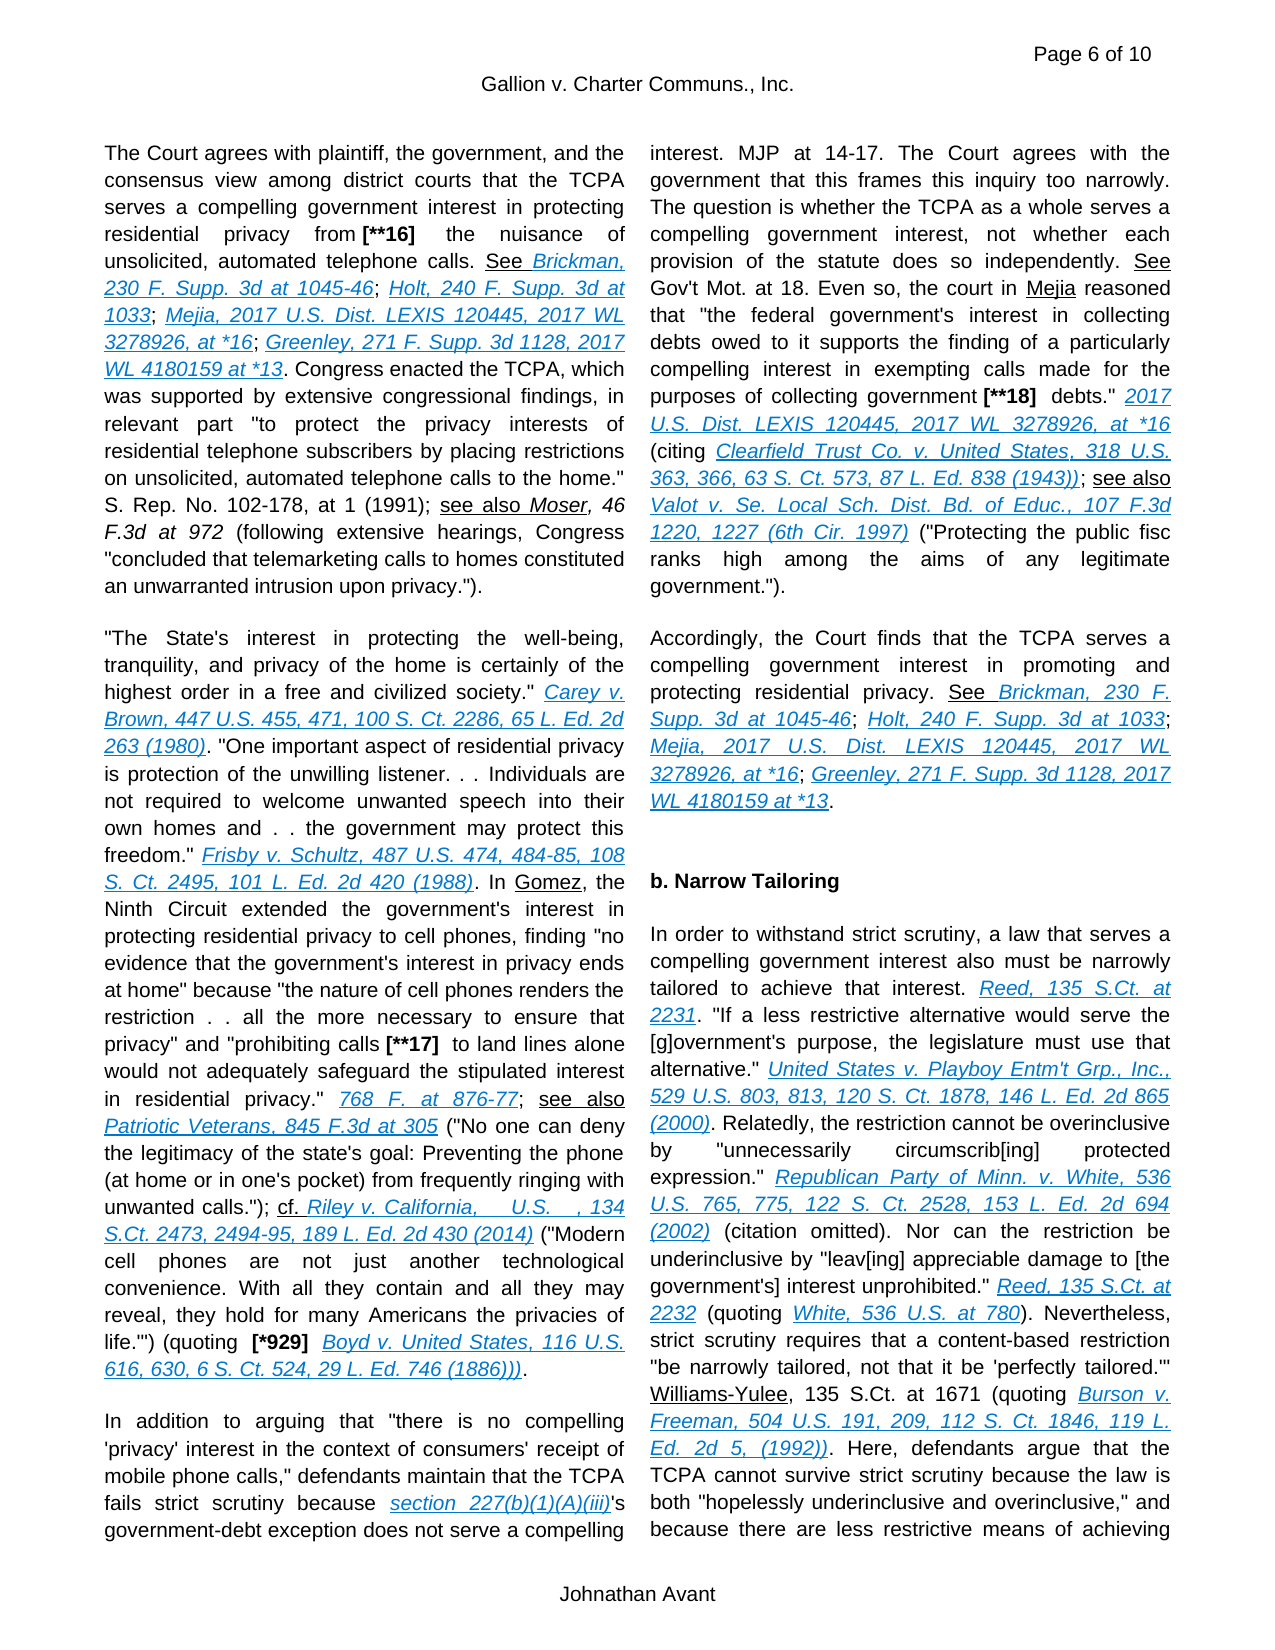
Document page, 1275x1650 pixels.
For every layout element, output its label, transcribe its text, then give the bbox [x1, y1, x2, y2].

text "The State's interest in protecting the well-being, tranquility, and privacy of the home is certainly of the highest order in a free and civilized society." Carey v. Brown, 447 U.S. 455, 471, 100 S. Ct. 2286, 65 L. Ed. 2d 263 (1980). "One important aspect of residential privacy is protection of the unwilling listener. . . Individuals are not required to welcome unwanted speech into their own homes and . . the government may protect this freedom." Frisby v. Schultz, 487 U.S. 474, 484-85, 108 S. Ct. 2495, 101 L. Ed. 2d 420 (1988). In Gomez, the Ninth Circuit extended the government's interest in protecting residential privacy to cell phones, finding "no evidence that the government's interest in privacy ends at home" because "the nature of cell phones renders the restriction . . all the more necessary to ensure that privacy" and "prohibiting calls [**17] to land lines alone would not adequately safeguard the stipulated interest in residential privacy." 768 F. at 876-77; see also Patriotic Veterans, 845 F.3d at 305 ("No one can deny the legitimacy of the state's goal: Preventing the phone (at home or in one's pocket) from frequently ringing with unwanted calls."); cf. Riley v. California, U.S. , 134 S.Ct. 2473, 2494-95, 189 L. Ed. 2d 430 (2014) ("Modern cell phones are not just another technological convenience. With all they contain and all they may reveal, they hold for many Americans the privacies of life.'") (quoting [*929] Boyd v. United States, 116 U.S. 616, 630, 6 S. Ct. 524, 29 L. Ed. 746 (1886))). [104, 623, 625, 1381]
text Accordingly, the Court finds that the TCPA serves a compelling government interest in promoting and protecting residential privacy. See Brickman, 230 F. Supp. 3d at 1045-46; Holt, 240 F. Supp. 3d at 1033; Mejia, 2017 U.S. Dist. LEXIS 120445, 2017 WL 3278926, at *16; Greenley, 271 F. Supp. 3d 1128, 2017 WL 4180159 at *13. [650, 623, 1171, 755]
text The Court agrees with plaintiff, the government, and the consensus view among district courts that the TCPA serves a compelling government interest in protecting residential privacy from [**16] the nuisance of unsolicited, automated telephone calls. See Brickman, 230 F. Supp. 3d at 1045-46; Holt, 240 F. Supp. 3d at 1033; Mejia, 2017 U.S. Dist. LEXIS 120445, 2017 WL 3278926, at *16; Greenley, 271 F. Supp. 3d 1128, 2017 WL 4180159 at *13. Congress enacted the TCPA, which was supported by extensive congressional findings, in relevant part "to protect the privacy interests of residential telephone subscribers by placing restrictions on unsolicited, automated telephone calls to the home." S. Rep. No. 102-178, at 1 (1991); see also Moser, 46 F.3d at 972 (following extensive hearings, Congress "concluded that telemarketing calls to homes constituted an unwarranted intrusion upon privacy."). [104, 137, 625, 598]
text In addition to arguing that "there is no compelling 'privacy' interest in the context of consumers' receipt of mobile phone calls," defendants maintain that the TCPA fails strict scrutiny because section 227(b)(1)(A)(iii)'s government-debt exception does not serve a compelling interest. MJP at 14-17. The Court agrees with the government that this frames this inquiry too narrowly. The question is whether the TCPA as a whole serves a compelling government interest, not whether each provision of the statute does so independently. See Gov't Mot. at 18. Even so, the court in Mejia reasoned that "the federal government's interest in collecting debts owed to it supports the finding of a particularly compelling interest in exempting calls made for the purposes of collecting government [**18] debts." 2017 U.S. Dist. LEXIS 120445, 2017 WL 3278926, at *16 (citing Clearfield Trust Co. v. United States, 318 U.S. 363, 366, 63 S. Ct. 573, 87 L. Ed. 838 (1943)); see also Valot v. Se. Local Sch. Dist. Bd. of Educ., 107 F.3d 1220, 1227 (6th Cir. 1997) ("Protecting the public fisc ranks high among the aims of any legitimate government."). [104, 1406, 625, 1542]
text Accordingly, the Court finds that the TCPA serves a compelling government interest in promoting and protecting residential privacy. See Brickman, 230 F. Supp. 3d at 1045-46; Holt, 240 F. Supp. 3d at 1033; Mejia, 2017 U.S. Dist. LEXIS 120445, 2017 WL 3278926, at *16; Greenley, 271 F. Supp. 3d 1128, 2017 WL 4180159 at *13. [650, 756, 1171, 812]
text b. Narrow Tailoring [650, 837, 1171, 893]
text In addition to arguing that "there is no compelling 'privacy' interest in the context of consumers' receipt of mobile phone calls," defendants maintain that the TCPA fails strict scrutiny because section 227(b)(1)(A)(iii)'s government-debt exception does not serve a compelling interest. MJP at 14-17. The Court agrees with the government that this frames this inquiry too narrowly. The question is whether the TCPA as a whole serves a compelling government interest, not whether each provision of the statute does so independently. See Gov't Mot. at 18. Even so, the court in Mejia reasoned that "the federal government's interest in collecting debts owed to it supports the finding of a particularly compelling interest in exempting calls made for the purposes of collecting government [**18] debts." 2017 U.S. Dist. LEXIS 120445, 2017 WL 3278926, at *16 (citing Clearfield Trust Co. v. United States, 318 U.S. 363, 366, 63 S. Ct. 573, 87 L. Ed. 838 (1943)); see also Valot v. Se. Local Sch. Dist. Bd. of Educ., 107 F.3d 1220, 1227 (6th Cir. 1997) ("Protecting the public fisc ranks high among the aims of any legitimate government."). [650, 137, 1171, 432]
